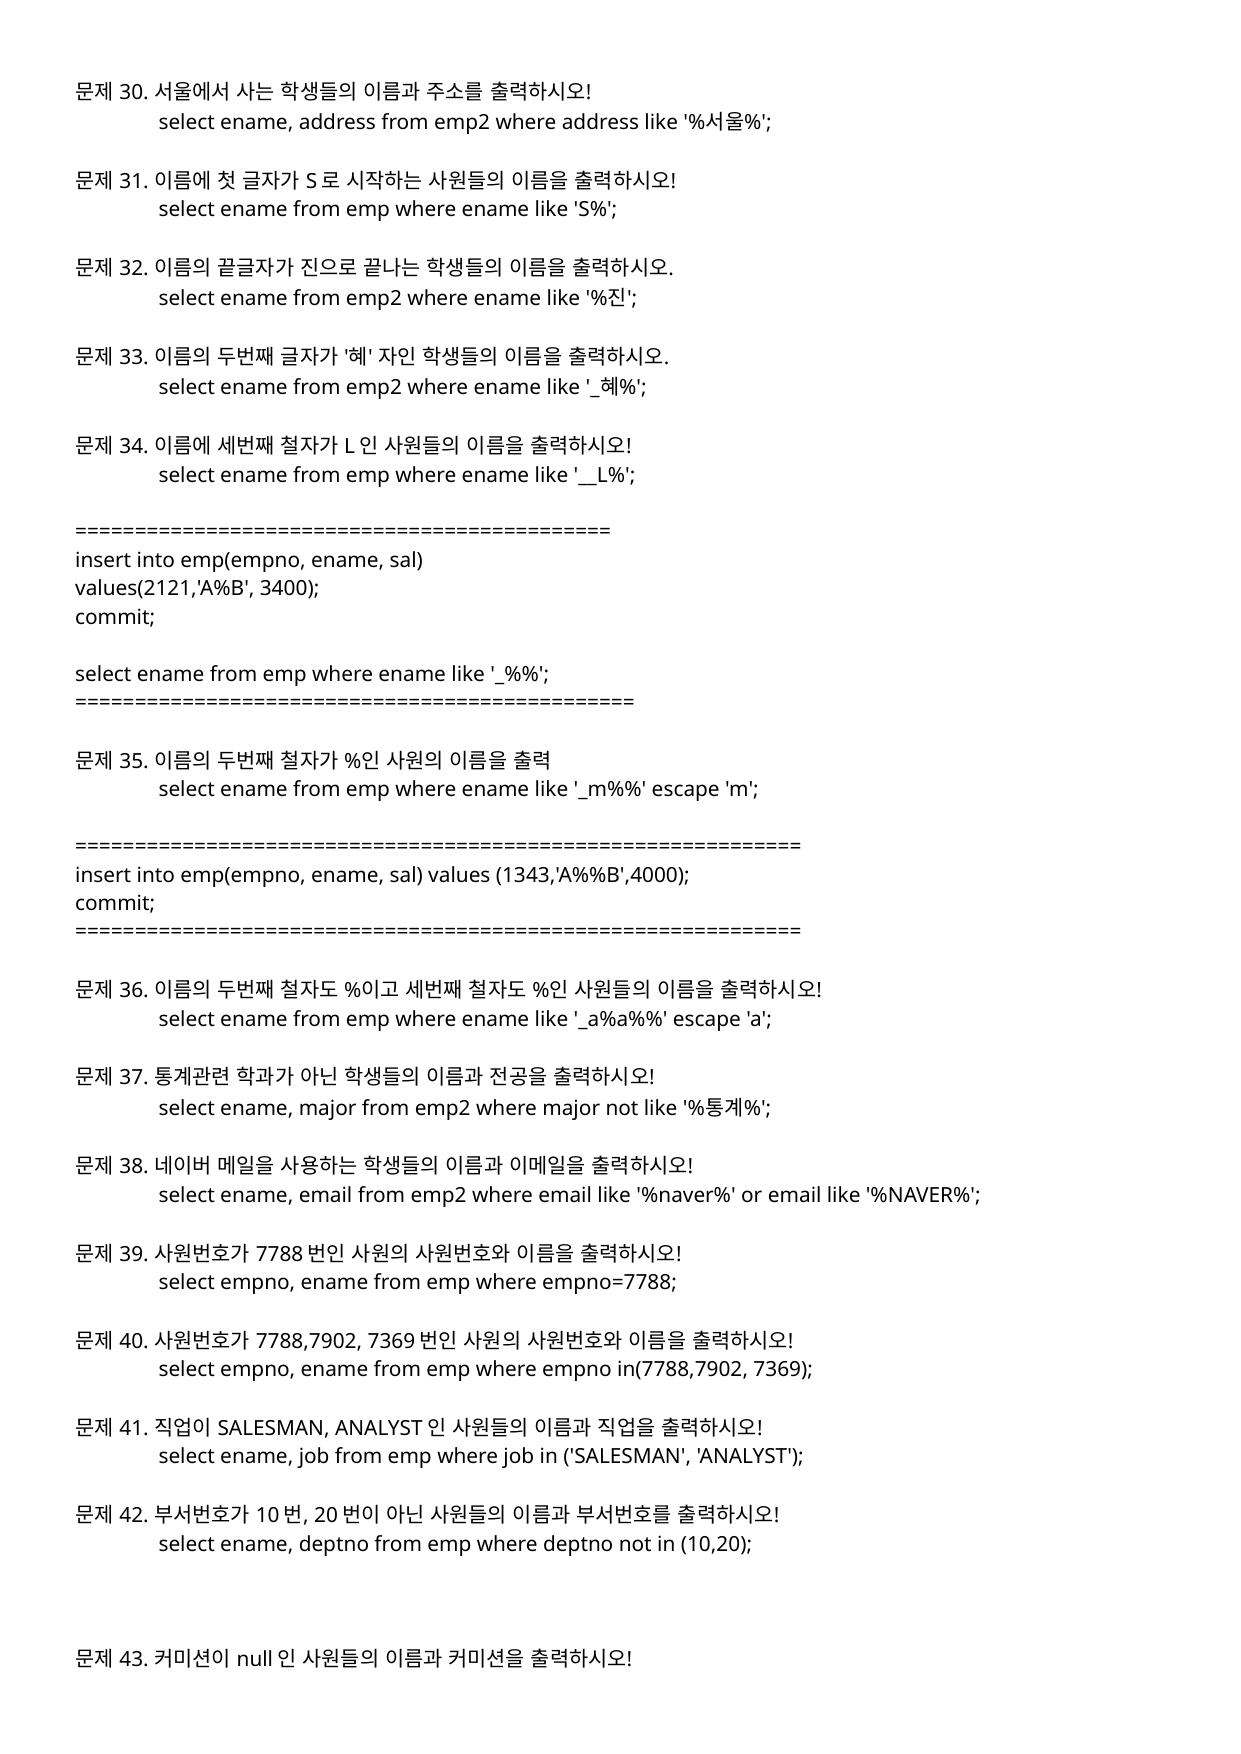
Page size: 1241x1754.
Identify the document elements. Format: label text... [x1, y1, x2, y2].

text select ename from emp2 where ename like '_혜%'; [75, 371, 1165, 401]
text select ename from emp where ename like 'S%'; [75, 194, 1165, 223]
text 문제 37. 통계관련 학과가 아닌 학생들의 이름과 전공을 출력하시오! [75, 1061, 1165, 1091]
text 문제 40. 사원번호가 7788,7902, 7369번인 사원의 사원번호와 이름을 출력하시오! [75, 1324, 1165, 1354]
text insert into emp(empno, ename, sal) values (1343,'A%%B',4000); [75, 860, 1165, 888]
text select ename from emp where ename like '_a%a%%' escape 'a'; [75, 1004, 1165, 1032]
text select empno, ename from emp where empno=7788; [75, 1267, 1165, 1296]
text 문제 42. 부서번호가 10번, 20번이 아닌 사원들의 이름과 부서번호를 출력하시오! [75, 1498, 1165, 1529]
text insert into emp(empno, ename, sal) [75, 545, 1165, 573]
text ============================================================= [75, 917, 1165, 945]
text 문제 39. 사원번호가 7788번인 사원의 사원번호와 이름을 출력하시오! [75, 1237, 1165, 1267]
text select ename, major from emp2 where major not like '%통계%'; [75, 1091, 1165, 1121]
text commit; [75, 602, 1165, 630]
text commit; [75, 888, 1165, 917]
text 문제 34. 이름에 세번째 철자가 L인 사원들의 이름을 출력하시오! [75, 429, 1165, 460]
text 문제 33. 이름의 두번째 글자가 '혜' 자인 학생들의 이름을 출력하시오. [75, 340, 1165, 371]
text 문제 38. 네이버 메일을 사용하는 학생들의 이름과 이메일을 출력하시오! [75, 1150, 1165, 1180]
text select ename from emp2 where ename like '%진'; [75, 282, 1165, 312]
text ============================================= [75, 517, 1165, 545]
text select ename, job from emp where job in ('SALESMAN', 'ANALYST'); [75, 1442, 1165, 1470]
text select empno, ename from emp where empno in(7788,7902, 7369); [75, 1354, 1165, 1383]
text select ename from emp where ename like '_%%'; [75, 659, 1165, 687]
text select ename from emp where ename like '_m%%' escape 'm'; [75, 774, 1165, 803]
text select ename from emp where ename like '__L%'; [75, 460, 1165, 488]
text 문제 32. 이름의 끝글자가 진으로 끝나는 학생들의 이름을 출력하시오. [75, 251, 1165, 282]
text 문제 35. 이름의 두번째 철자가 %인 사원의 이름을 출력 [75, 744, 1165, 774]
text select ename, email from emp2 where email like '%naver%' or email like '%NAVER%'; [75, 1180, 1165, 1208]
text =============================================== [75, 687, 1165, 716]
text 문제 31. 이름에 첫 글자가 S로 시작하는 사원들의 이름을 출력하시오! [75, 164, 1165, 194]
text ============================================================= [75, 831, 1165, 860]
text select ename, address from emp2 where address like '%서울%'; [75, 105, 1165, 136]
text select ename, deptno from emp where deptno not in (10,20); [75, 1529, 1165, 1557]
text values(2121,'A%B', 3400); [75, 573, 1165, 602]
text 문제 30. 서울에서 사는 학생들의 이름과 주소를 출력하시오! [75, 75, 1165, 105]
text 문제 43. 커미션이 null인 사원들의 이름과 커미션을 출력하시오! [75, 1642, 1165, 1673]
text 문제 41. 직업이 SALESMAN, ANALYST인 사원들의 이름과 직업을 출력하시오! [75, 1411, 1165, 1442]
text 문제 36. 이름의 두번째 철자도 %이고 세번째 철자도 %인 사원들의 이름을 출력하시오! [75, 973, 1165, 1004]
